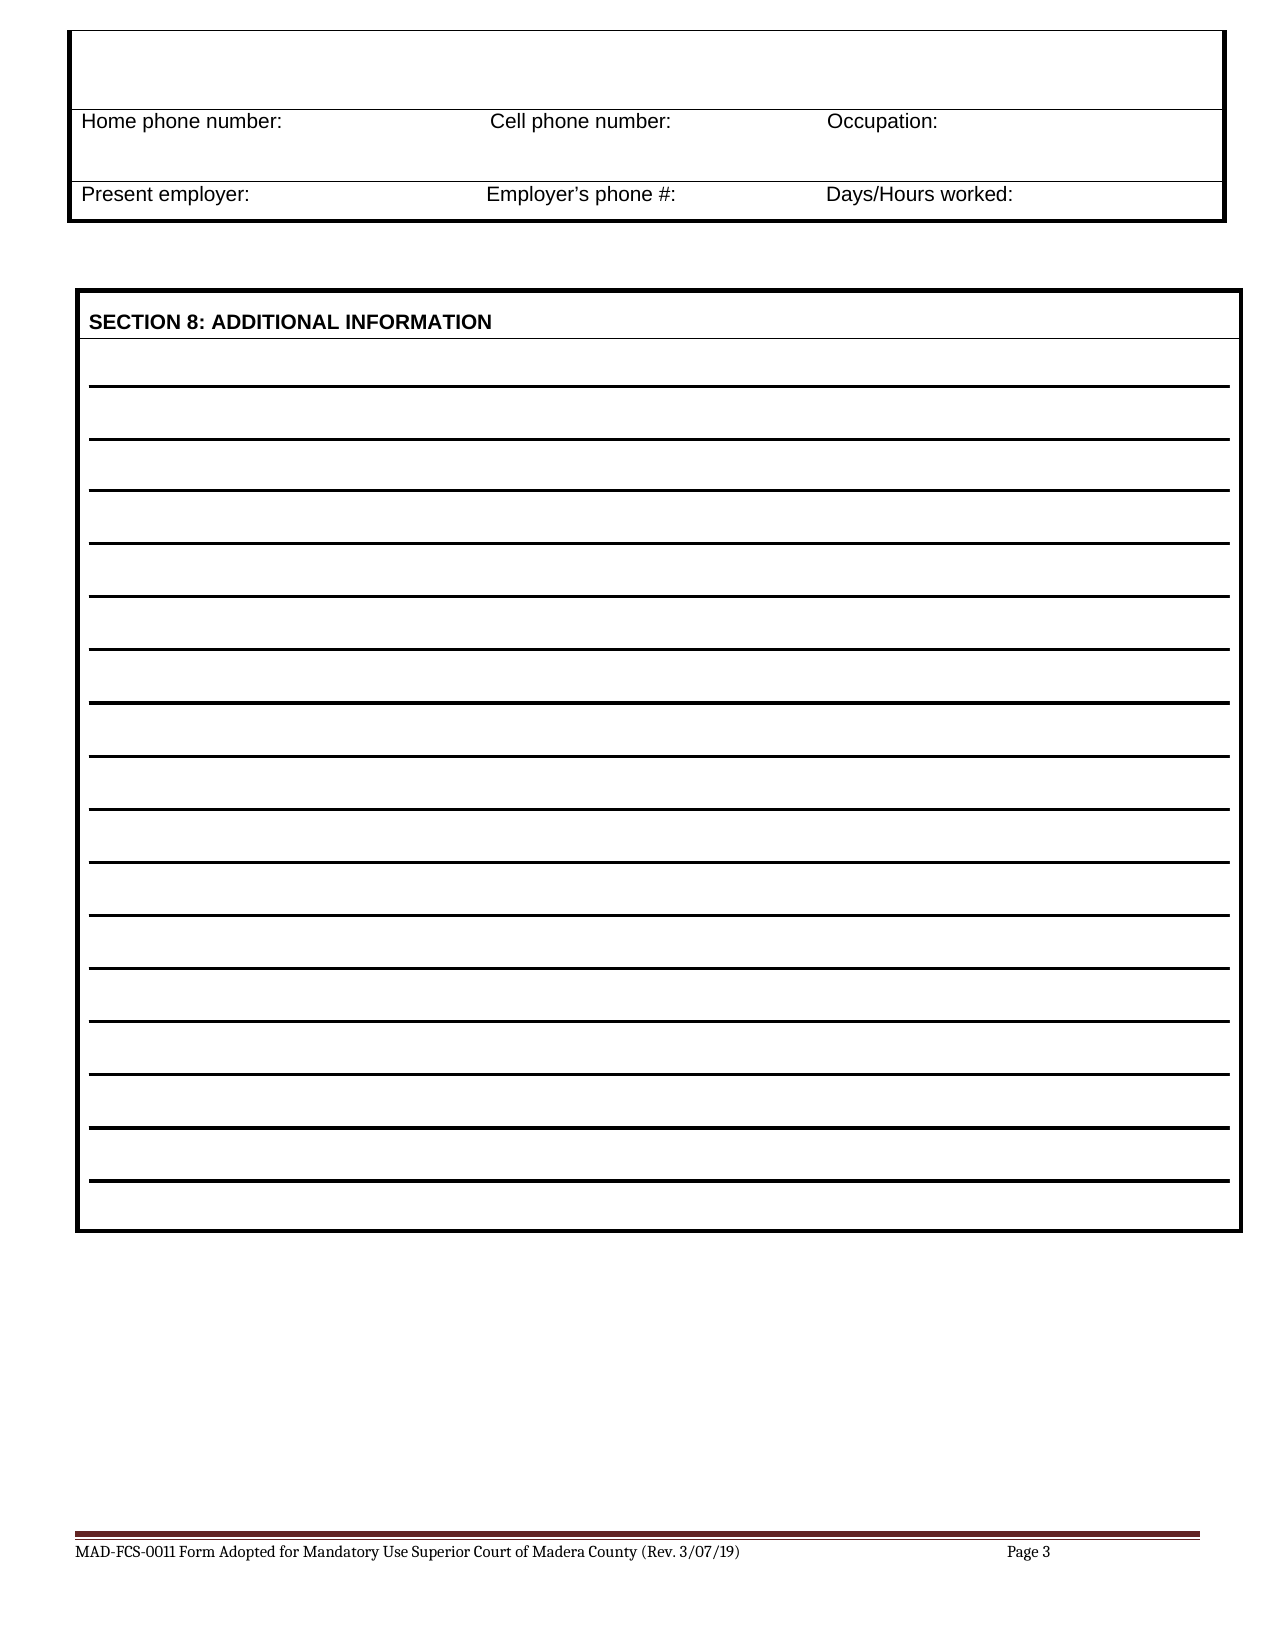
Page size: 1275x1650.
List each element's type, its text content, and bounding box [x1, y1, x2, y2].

table_cell Present employer: Employer’s phone #: Days/Hours worked: [72, 182, 1222, 218]
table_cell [72, 31, 1222, 108]
table_cell [80, 339, 1239, 1228]
table_cell Home phone number: Cell phone number: Occupation: [72, 110, 1222, 181]
table_header SECTION 8: ADDITIONAL INFORMATION [80, 293, 1239, 338]
